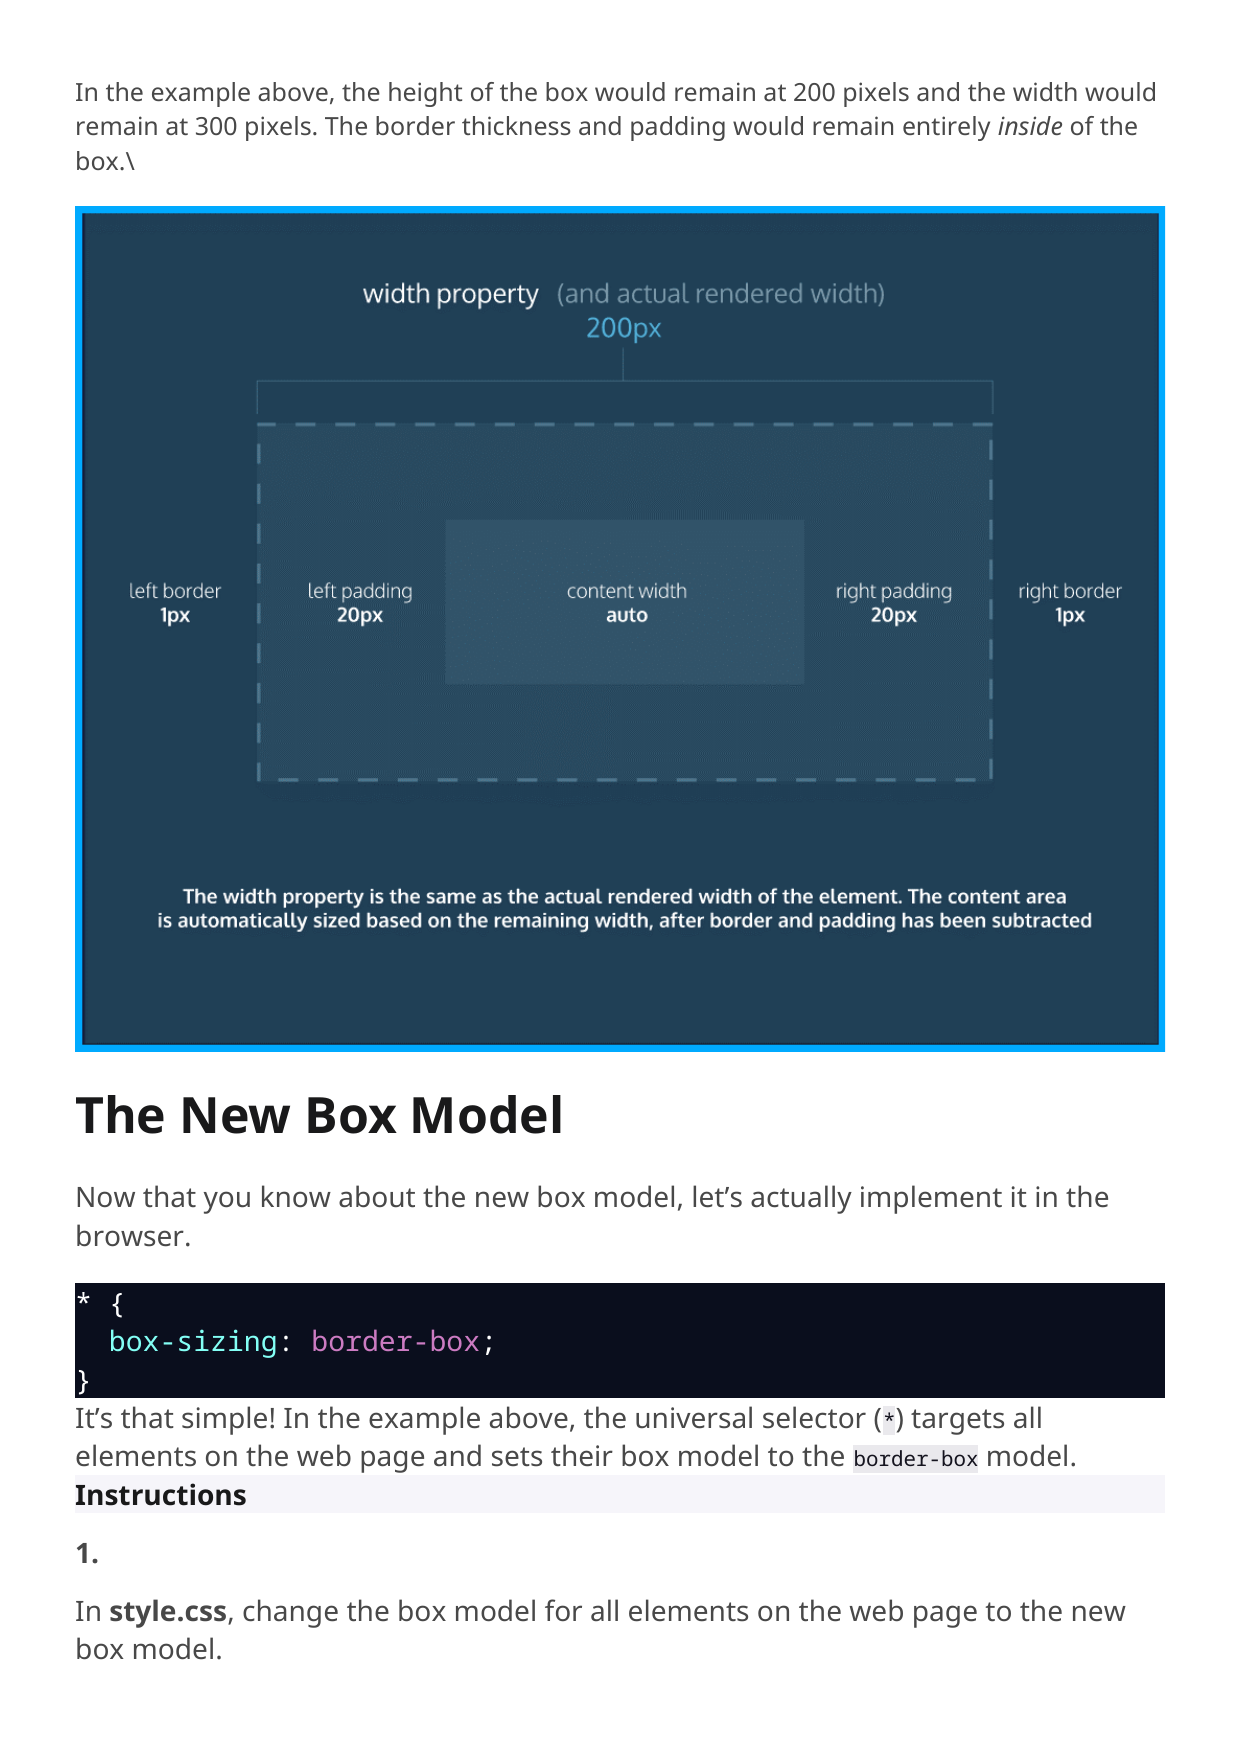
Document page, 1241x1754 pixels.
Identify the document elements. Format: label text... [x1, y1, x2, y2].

text Instructions [75, 1475, 1165, 1513]
text box-sizing: border-box; [75, 1322, 1165, 1360]
text In the example above, the height of the box would remain at 200 pixels and the width would remain at 300 pixels. The border thickness and padding would remain entirely inside of the box.\ [75, 75, 1165, 177]
subtitle The New Box Model [75, 1080, 1165, 1148]
text It’s that simple! In the example above, the universal selector (*) targets all elements on the web page and sets their box model to the border-box model. [75, 1398, 1165, 1475]
text In style.css, change the box model for all elements on the web page to the new box model. [75, 1591, 1165, 1668]
text Now that you know about the new box model, let’s actually implement it in the browser. [75, 1178, 1165, 1254]
text } [75, 1360, 1165, 1398]
text 1. [75, 1533, 1165, 1571]
text * { [75, 1283, 1165, 1322]
picture [83, 214, 1158, 1044]
